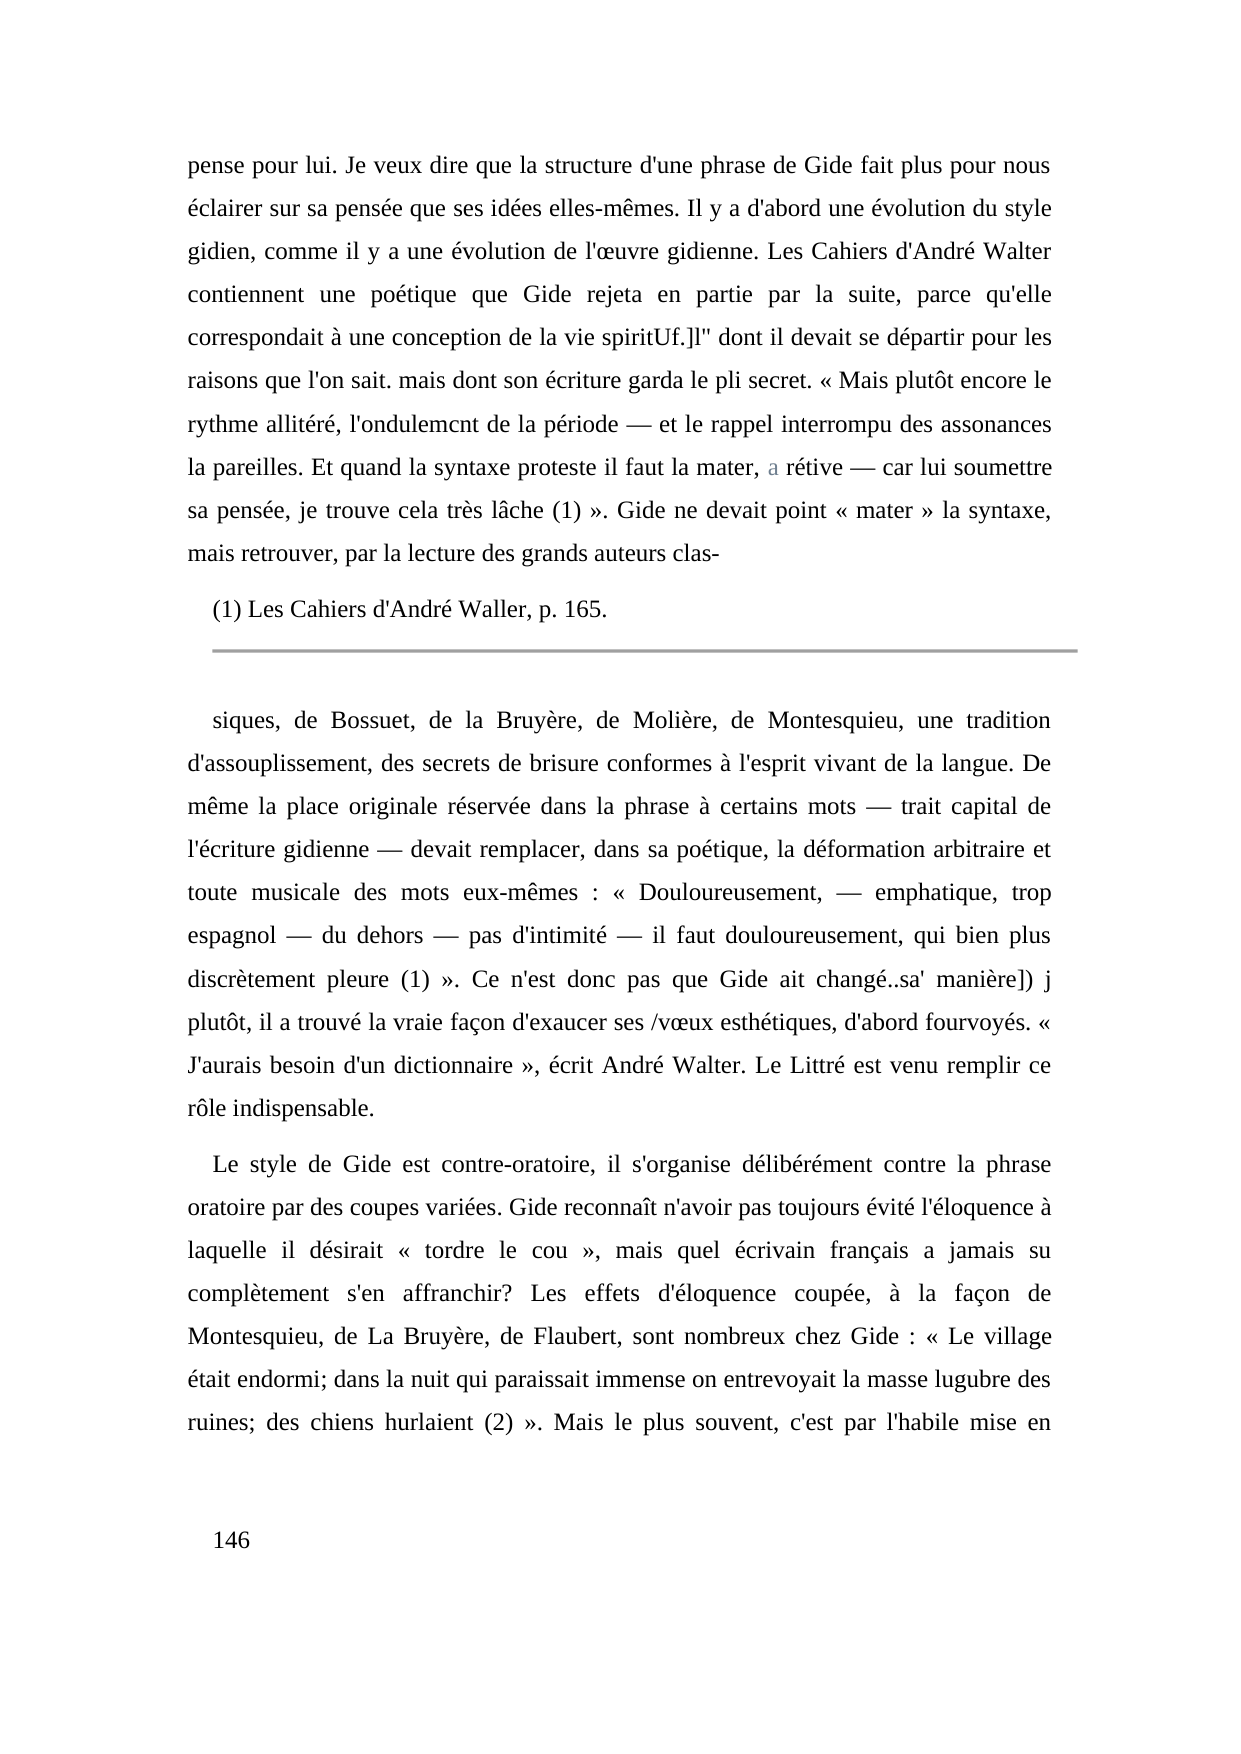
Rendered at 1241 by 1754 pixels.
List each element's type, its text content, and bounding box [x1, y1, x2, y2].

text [187, 1149, 1053, 1436]
text siques, de Bossuet, de la Bruyère, de Molière, de Montesquieu, une tradition d'assouplissement, des secrets de brisure conformes à l'esprit vivant de la langue. De même la place originale réservée dans la phrase à certains mots — trait capital de l'écriture gidienne — devait remplacer, dans sa poétique, la déformation arbitraire et toute musicale des mots eux-mêmes : « Douloureusement, — emphatique, trop espagnol — du dehors — pas d'intimité — il faut douloureusement, qui bien plus discrètement pleure (1) ». Ce n'est donc pas que Gide ait changé..sa' manière]) j plutôt, il a trouvé la vraie façon d'exaucer ses /vœux esthétiques, d'abord fourvoyés. « J'aurais besoin d'un dictionnaire », écrit André Walter. Le Littré est venu remplir ce rôle indispensable. [187, 705, 1053, 1122]
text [187, 150, 1053, 567]
text (1) Les Cahiers d'André Waller, p. 165. [187, 594, 1053, 622]
